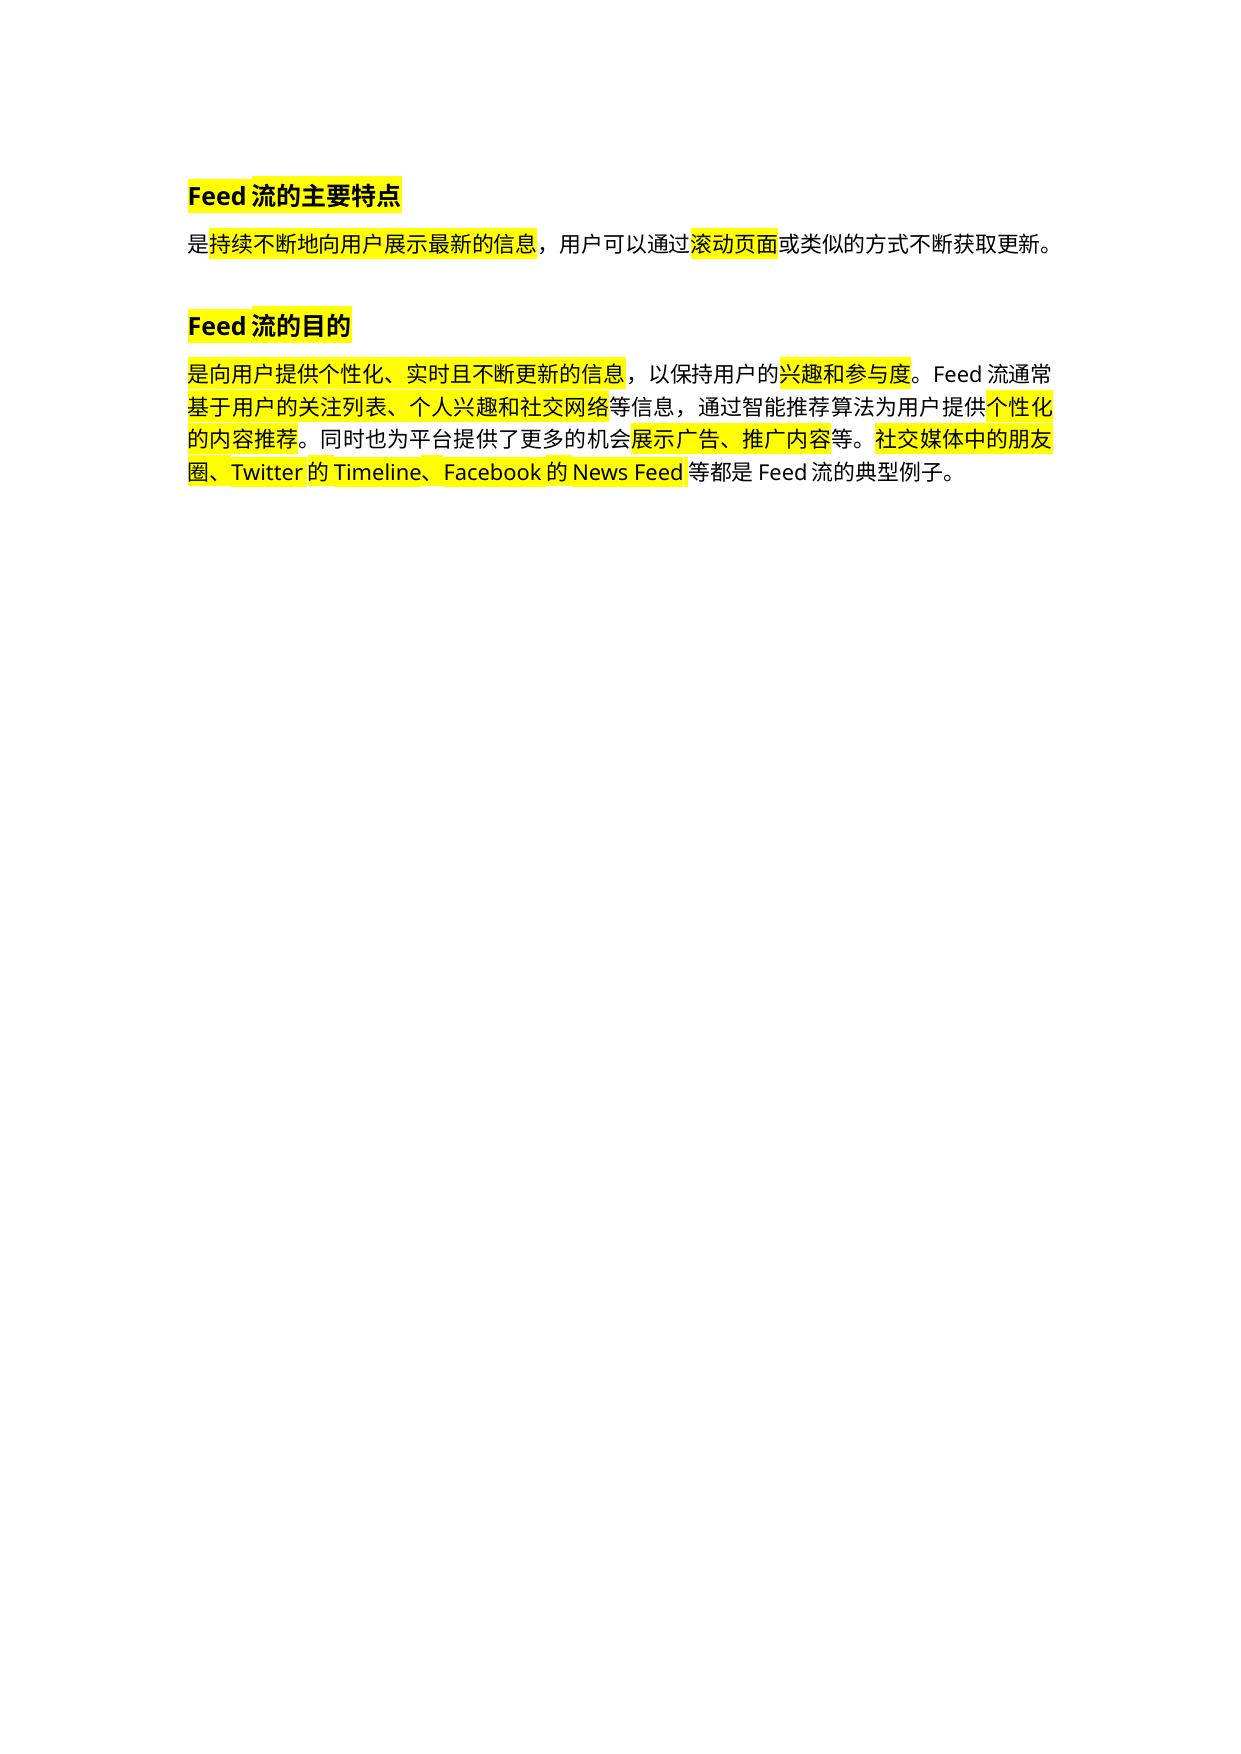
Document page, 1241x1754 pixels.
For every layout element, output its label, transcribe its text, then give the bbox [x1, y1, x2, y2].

text 是向用户提供个性化、实时且不断更新的信息，以保持用户的兴趣和参与度。Feed流通常基于用户的关注列表、个人兴趣和社交网络等信息，通过智能推荐算法为用户提供个性化的内容推荐。同时也为平台提供了更多的机会展示广告、推广内容等。社交媒体中的朋友圈、Twitter的Timeline、Facebook的News Feed等都是Feed流的典型例子。 [187, 357, 1053, 487]
text Feed流的主要特点 [187, 162, 1053, 227]
text 是持续不断地向用户展示最新的信息，用户可以通过滚动页面或类似的方式不断获取更新。 [187, 227, 1053, 259]
text Feed流的目的 [187, 292, 1053, 357]
